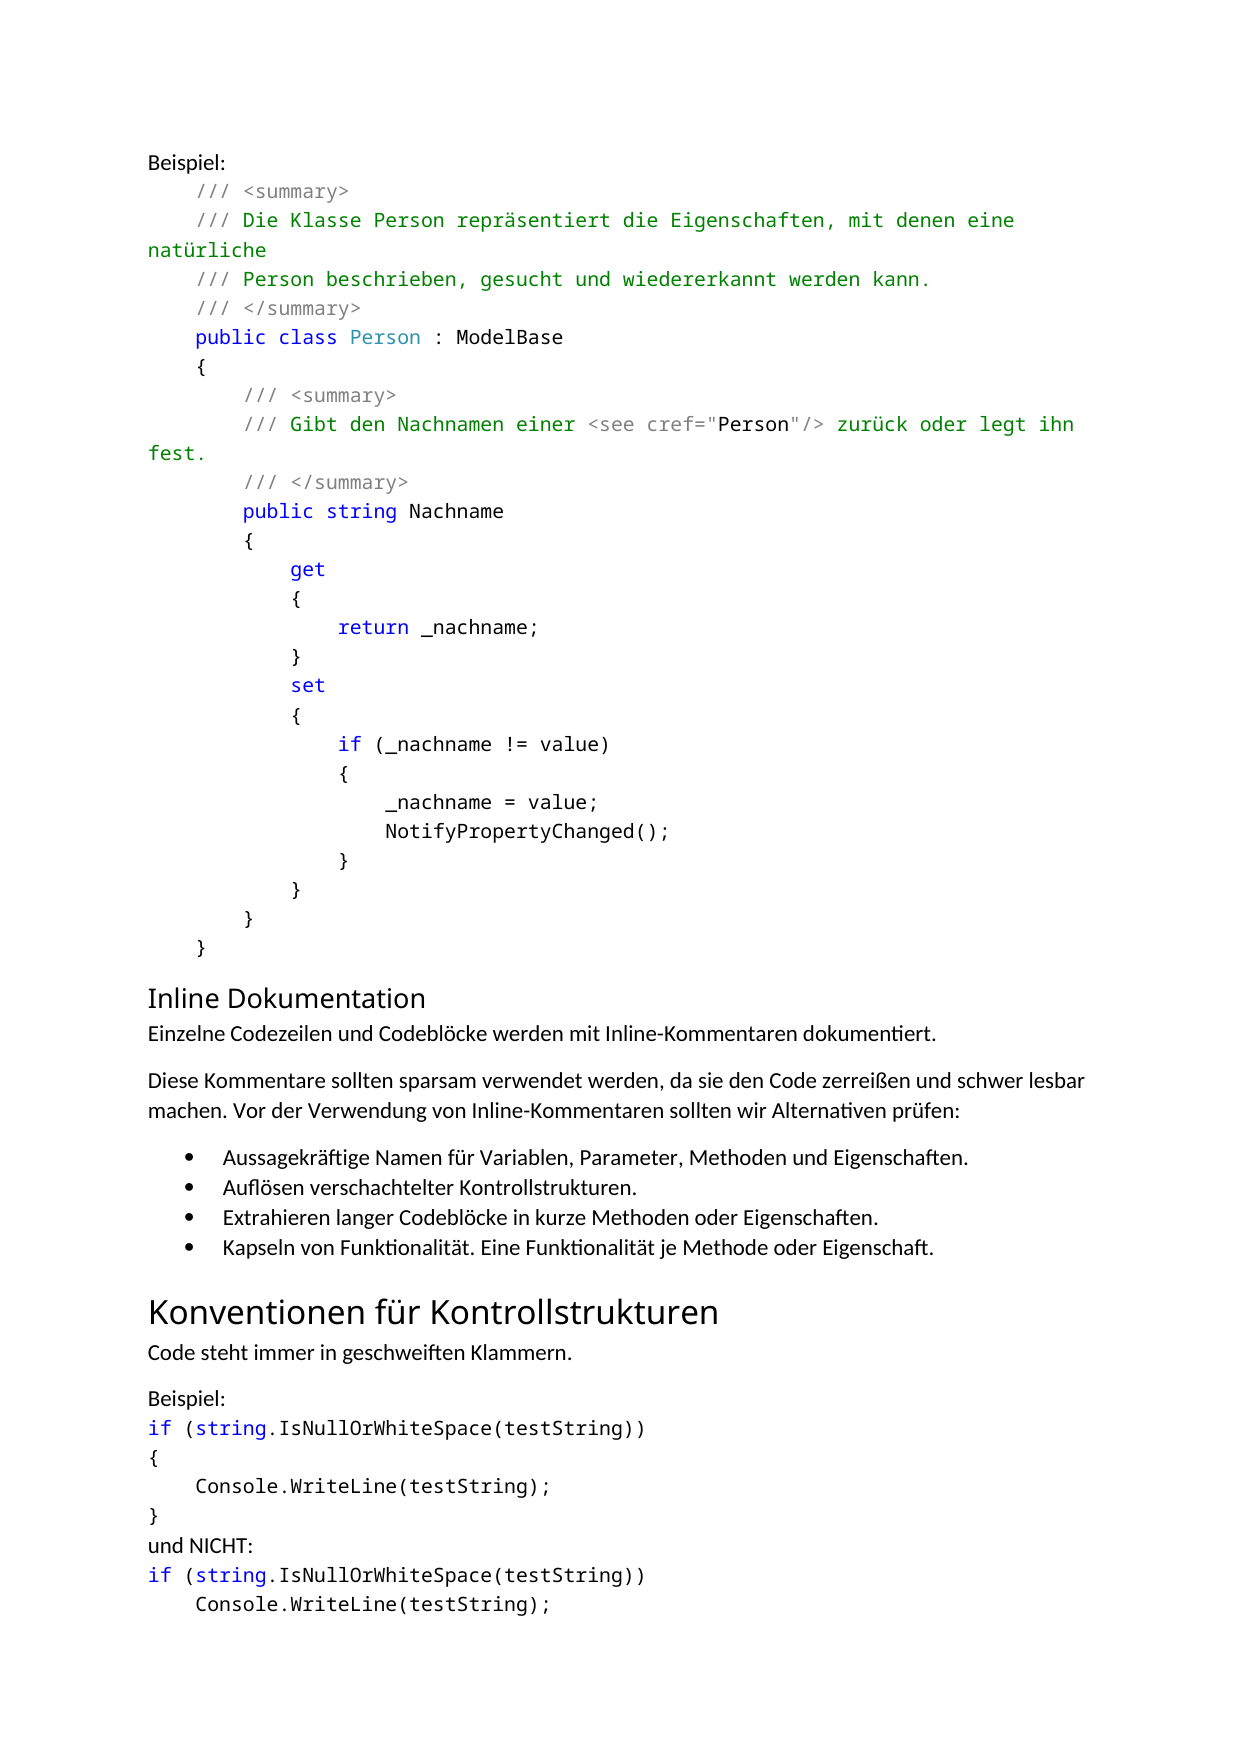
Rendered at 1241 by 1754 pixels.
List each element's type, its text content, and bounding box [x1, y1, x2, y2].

list Aussagekräftige Namen für Variablen, Parameter, Methoden und Eigenschaften. [185, 1143, 1093, 1171]
text Beispiel: if (string.IsNullOrWhiteSpace(testString)) { Console.WriteLine(testString); } und NICHT: if (string.IsNullOrWhiteSpace(testString)) Console.WriteLine(testString); [148, 1384, 1093, 1617]
subtitle Konventionen für Kontrollstrukturen [148, 1289, 1093, 1334]
text Beispiel: /// <summary> /// Die Klasse Person repräsentiert die Eigenschaften, mit denen eine natürliche /// Person beschrieben, gesucht und wiedererkannt werden kann. /// </summary> public class Person : ModelBase { /// <summary> /// Gibt den Nachnamen einer <see cref="Person"/> zurück oder legt ihn fest. /// </summary> public string Nachname { get { return _nachname; } set { if (_nachname != value) { _nachname = value; NotifyPropertyChanged(); } } } } [148, 148, 1093, 960]
list Kapseln von Funktionalität. Eine Funktionalität je Methode oder Eigenschaft. [185, 1233, 1093, 1261]
text Diese Kommentare sollten sparsam verwendet werden, da sie den Code zerreißen und schwer lesbar machen. Vor der Verwendung von Inline-Kommentaren sollten wir Alternativen prüfen: [148, 1066, 1093, 1124]
list Auflösen verschachtelter Kontrollstrukturen. [185, 1173, 1093, 1201]
text Einzelne Codezeilen und Codeblöcke werden mit Inline-Kommentaren dokumentiert. [148, 1019, 1093, 1047]
text Code steht immer in geschweiften Klammern. [148, 1338, 1093, 1366]
subtitle Inline Dokumentation [148, 979, 1093, 1016]
list Extrahieren langer Codeblöcke in kurze Methoden oder Eigenschaften. [185, 1203, 1093, 1231]
